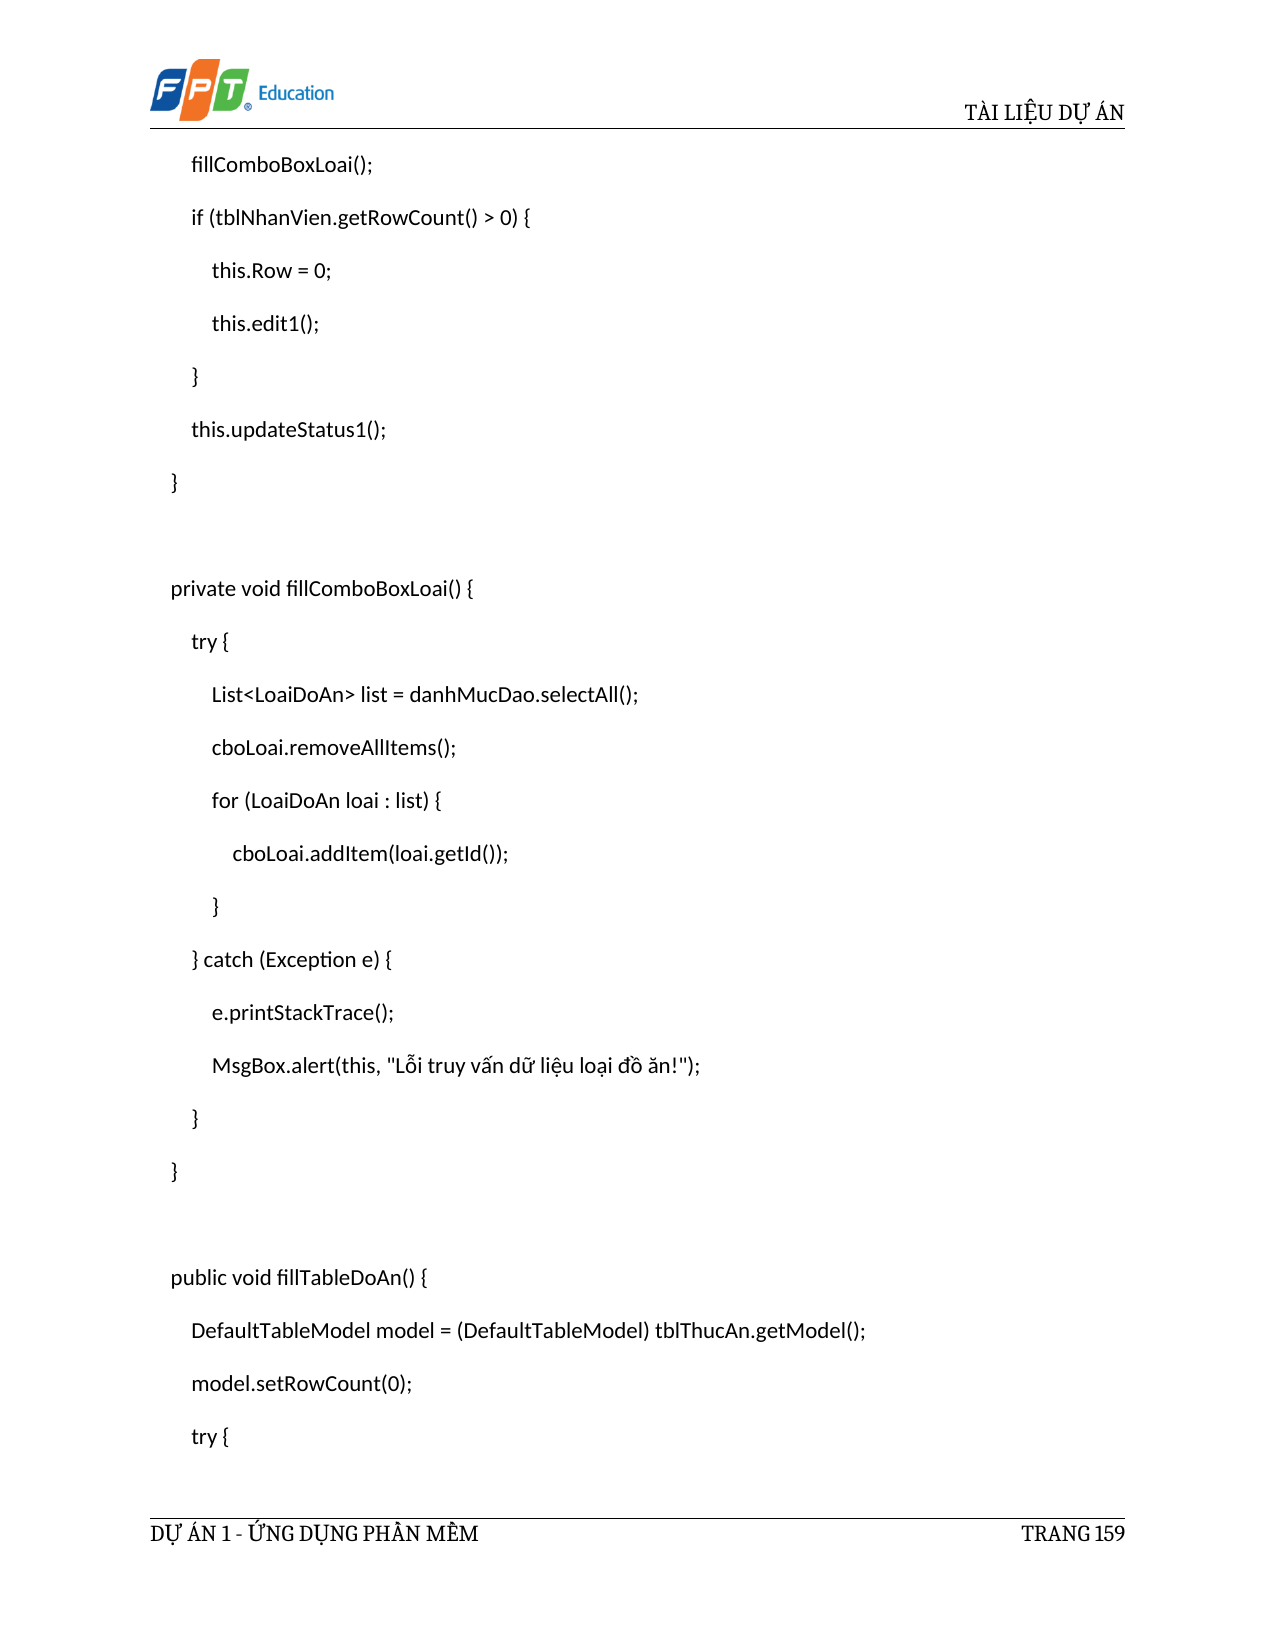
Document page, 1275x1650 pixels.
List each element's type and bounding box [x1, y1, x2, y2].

picture [150, 59, 336, 121]
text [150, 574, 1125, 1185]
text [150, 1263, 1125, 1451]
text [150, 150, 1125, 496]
